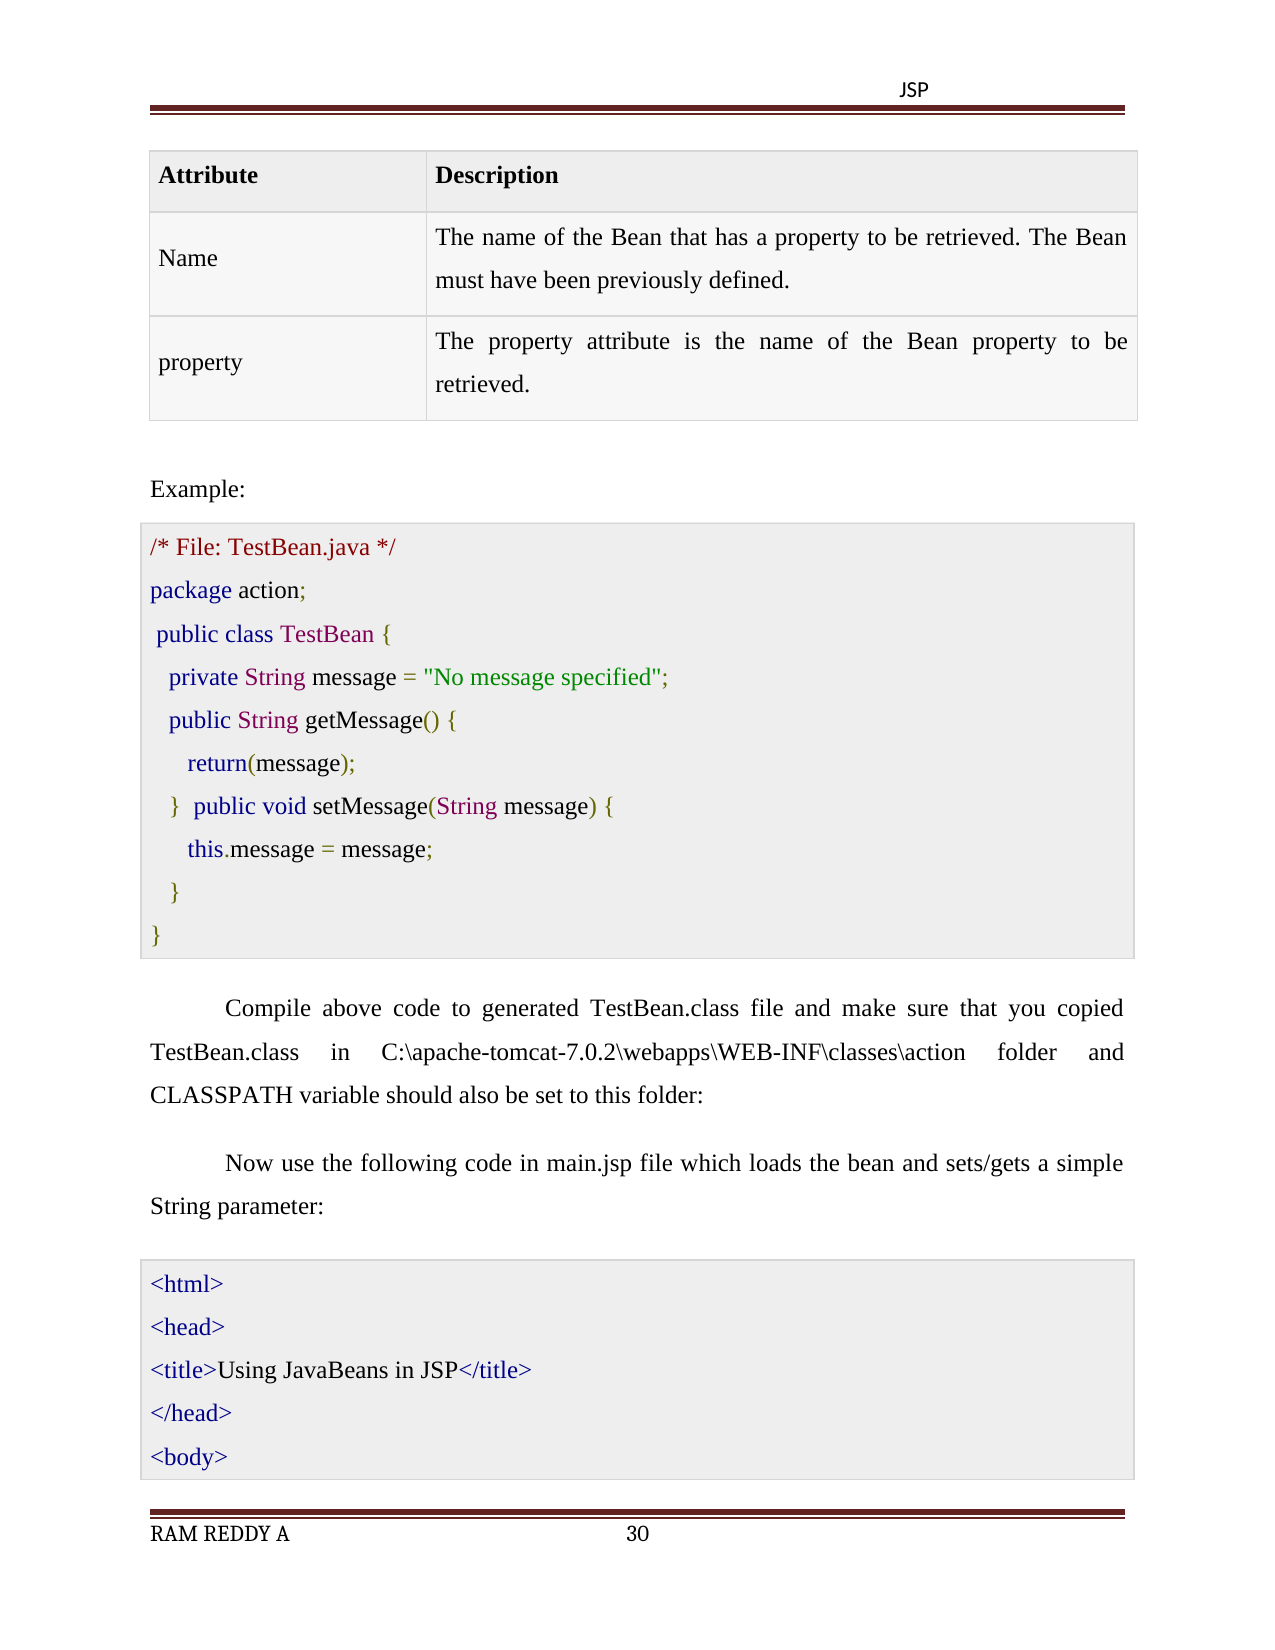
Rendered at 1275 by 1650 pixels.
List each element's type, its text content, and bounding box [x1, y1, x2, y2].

text public String getMessage() { [142, 695, 1133, 734]
table_cell The name of the Bean that has a property to be retrieved. The Bean must have been previously defined. [427, 213, 1137, 315]
text <title>Using JavaBeans in JSP</title> [142, 1345, 1133, 1384]
text Compile above code to generated TestBean.class file and make sure that you copied TestBean.class in C:\apache-tomcat-7.0.2\webapps\WEB-INF\classes\action folder and CLASSPATH variable should also be set to this folder: [150, 993, 1125, 1108]
text <html> [142, 1261, 1133, 1298]
text <head> [142, 1302, 1133, 1341]
table_cell Name [150, 213, 426, 315]
table_header Description [427, 152, 1137, 211]
table_header Attribute [150, 152, 426, 211]
text public class TestBean { [142, 609, 1133, 647]
text </head> [142, 1388, 1133, 1427]
text } [142, 867, 1133, 906]
text return(message); [142, 738, 1133, 777]
text package action; [142, 566, 1133, 604]
text private String message = "No message specified"; [142, 652, 1133, 691]
table_cell The property attribute is the name of the Bean property to be retrieved. [427, 317, 1137, 420]
text <body> [142, 1432, 1133, 1479]
text /* File: TestBean.java */ [142, 524, 1133, 561]
text } public void setMessage(String message) { [142, 781, 1133, 820]
table_cell property [150, 317, 426, 420]
text Now use the following code in main.jsp file which loads the bean and sets/gets a simple String parameter: [150, 1148, 1125, 1220]
text Example: [150, 474, 1120, 503]
text this.message = message; [142, 824, 1133, 863]
text } [142, 911, 1133, 958]
